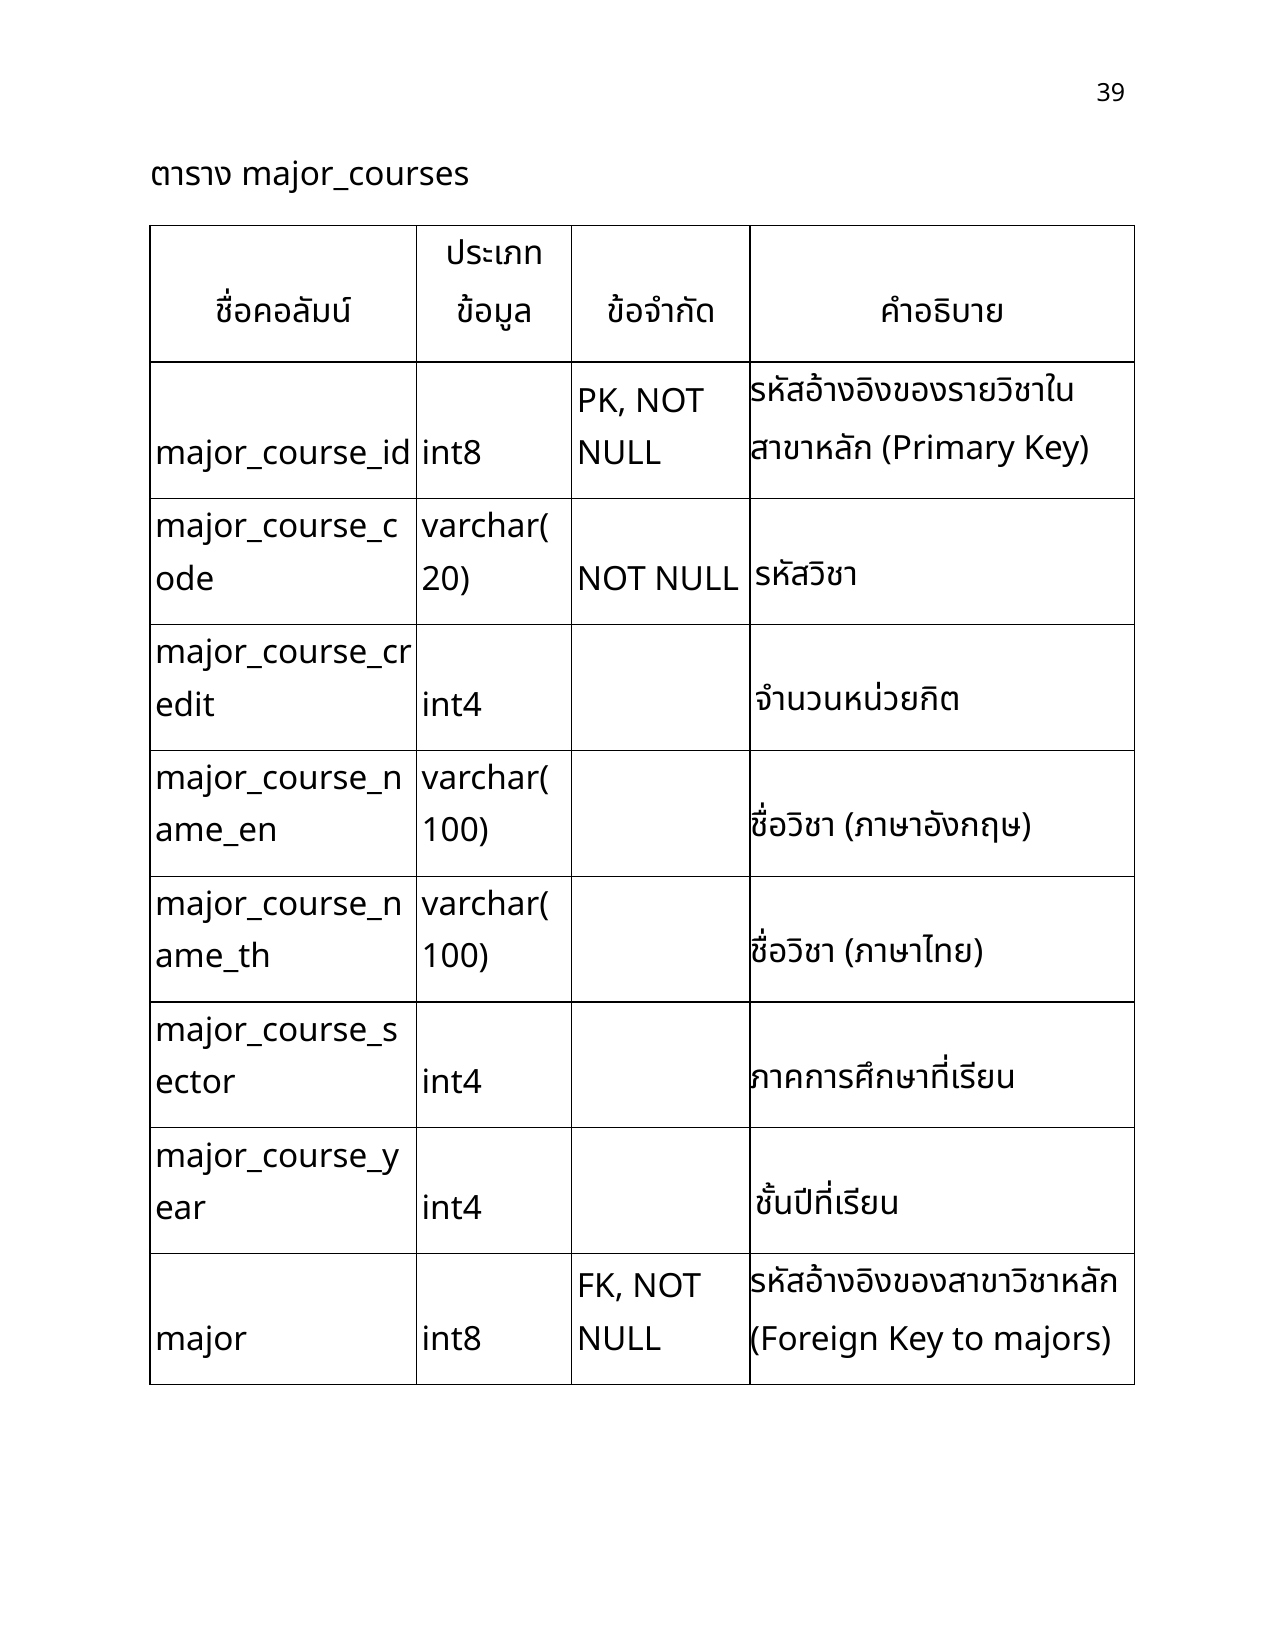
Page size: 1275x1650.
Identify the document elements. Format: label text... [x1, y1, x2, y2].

text ตาราง major_courses [150, 150, 1125, 201]
table_cell varchar(100) [417, 877, 571, 1001]
table_cell [572, 877, 749, 1001]
table_cell int8 [417, 1254, 571, 1384]
table_cell major_course_name_en [151, 751, 416, 876]
table_cell varchar(100) [417, 751, 571, 876]
table_header คำอธิบาย [751, 226, 1134, 361]
table_cell รหัสวิชา [751, 499, 1134, 624]
table_cell major_course_credit [151, 625, 416, 750]
table_cell [572, 751, 749, 876]
table_cell varchar(20) [417, 499, 571, 624]
table_cell ชื่อวิชา (ภาษาไทย) [751, 877, 1134, 1001]
table_cell major_course_id [151, 363, 416, 498]
table_cell ภาคการศึกษาที่เรียน [751, 1003, 1134, 1127]
table_cell int4 [417, 1003, 571, 1127]
table_header ชื่อคอลัมน์ [151, 226, 416, 361]
table_header ข้อจำกัด [572, 226, 749, 361]
table_cell major_course_year [151, 1128, 416, 1253]
table_cell major [151, 1254, 416, 1384]
table_cell ชั้นปีที่เรียน [751, 1128, 1134, 1253]
table_cell major_course_code [151, 499, 416, 624]
table_cell PK, NOT NULL [572, 363, 749, 498]
table_cell int4 [417, 625, 571, 750]
table_cell FK, NOT NULL [572, 1254, 749, 1384]
table_cell รหัสอ้างอิงของรายวิชาในสาขาหลัก (Primary Key) [751, 363, 1134, 498]
table_cell รหัสอ้างอิงของสาขาวิชาหลัก (Foreign Key to majors) [751, 1254, 1134, 1384]
table_cell major_course_name_th [151, 877, 416, 1001]
table_header ประเภทข้อมูล [417, 226, 571, 361]
table_cell ชื่อวิชา (ภาษาอังกฤษ) [751, 751, 1134, 876]
table_cell [572, 625, 749, 750]
table_cell major_course_sector [151, 1003, 416, 1127]
table_cell NOT NULL [572, 499, 749, 624]
table_cell int4 [417, 1128, 571, 1253]
table_cell int8 [417, 363, 571, 498]
table_cell [572, 1003, 749, 1127]
table_cell [572, 1128, 749, 1253]
table_cell จำนวนหน่วยกิต [751, 625, 1134, 750]
